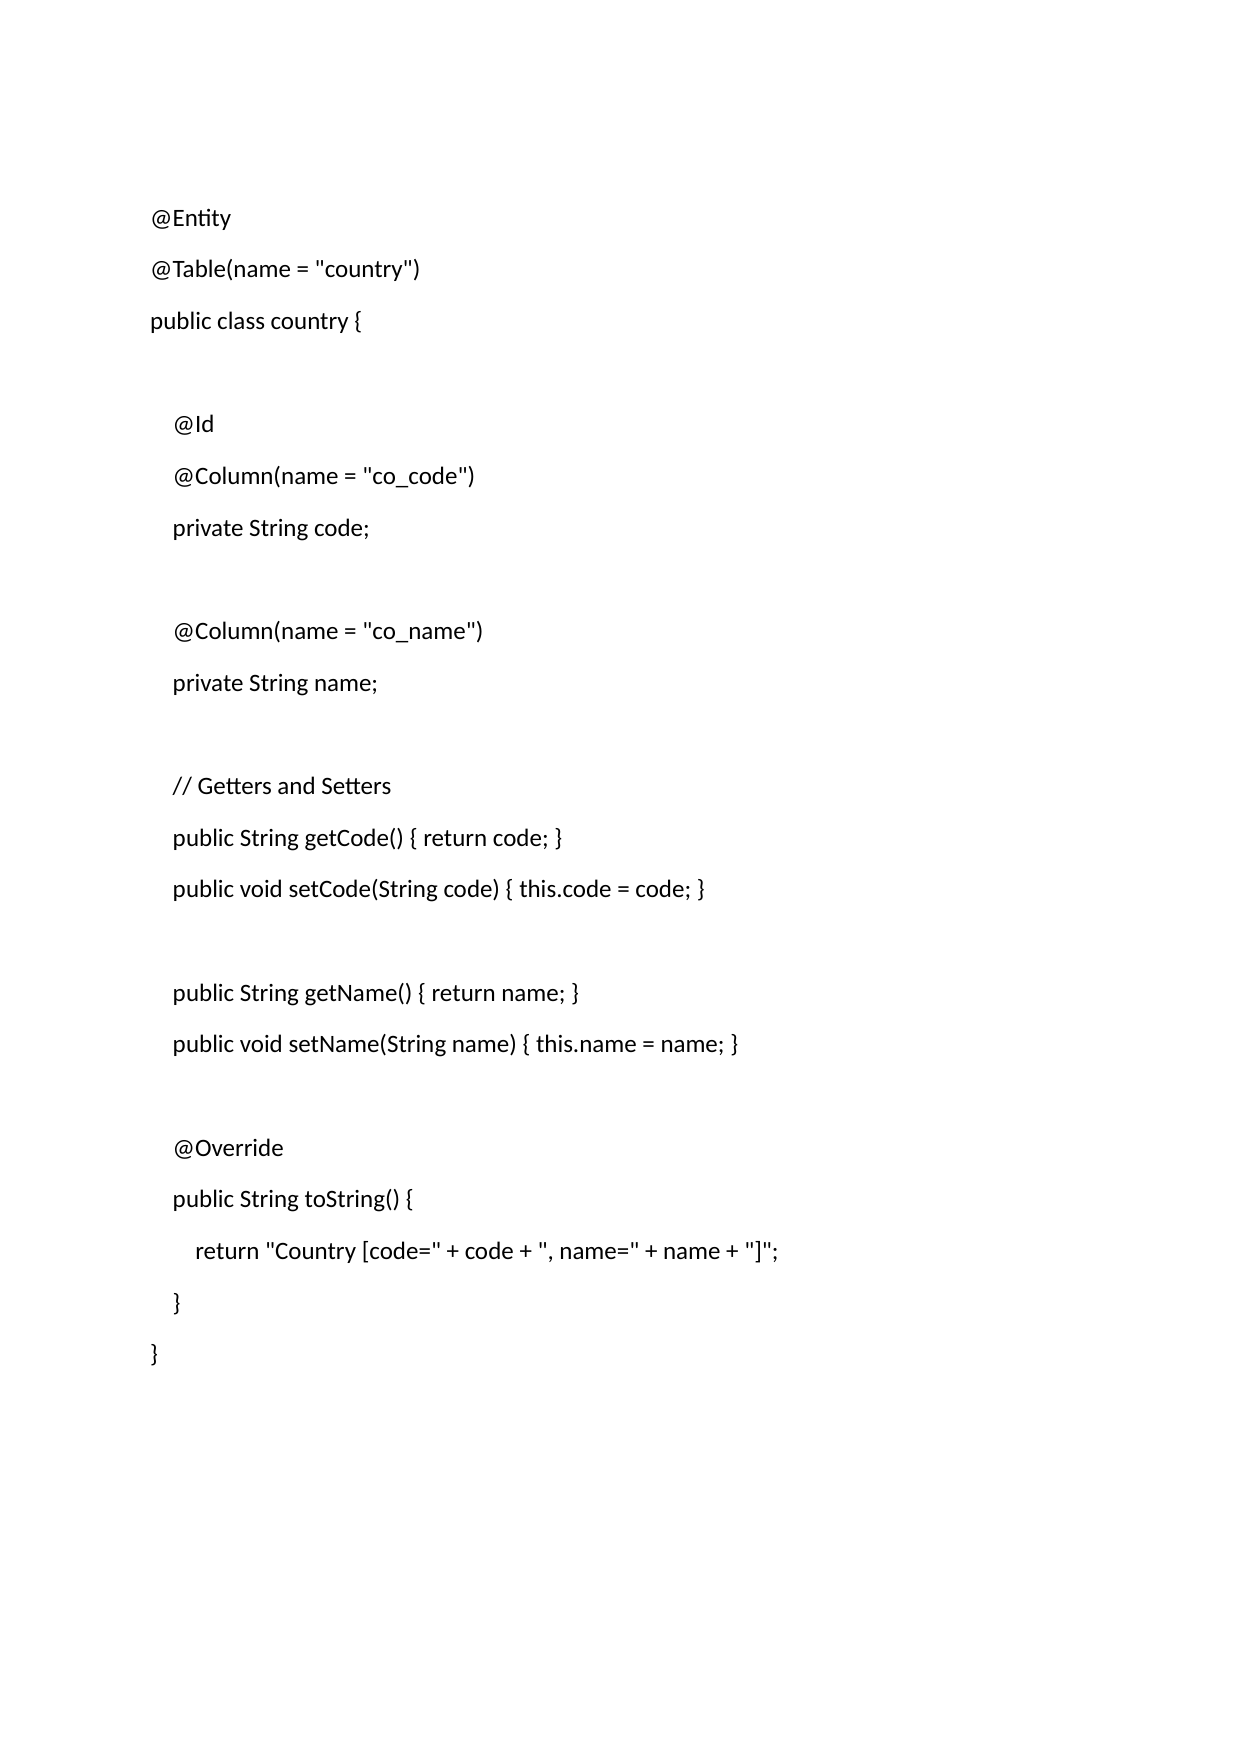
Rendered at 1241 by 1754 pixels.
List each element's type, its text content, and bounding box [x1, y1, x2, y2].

text @Column(name = "co_name") [150, 615, 1090, 646]
text private String name; [150, 667, 1090, 697]
text public String getName() { return name; } [150, 977, 1090, 1007]
text @Table(name = "country") [150, 253, 1090, 284]
text @Column(name = "co_code") [150, 460, 1090, 491]
text @Entity [150, 202, 1090, 232]
text public void setCode(String code) { this.code = code; } [150, 873, 1090, 904]
text private String code; [150, 512, 1090, 542]
text } [150, 1338, 1090, 1369]
text } [150, 1287, 1090, 1317]
text public class country { [150, 305, 1090, 336]
text return "Country [code=" + code + ", name=" + name + "]"; [150, 1235, 1090, 1266]
text // Getters and Setters [150, 770, 1090, 801]
text public String getCode() { return code; } [150, 822, 1090, 852]
text @Id [150, 408, 1090, 439]
text public void setName(String name) { this.name = name; } [150, 1028, 1090, 1059]
text @Override [150, 1132, 1090, 1162]
text public String toString() { [150, 1183, 1090, 1214]
